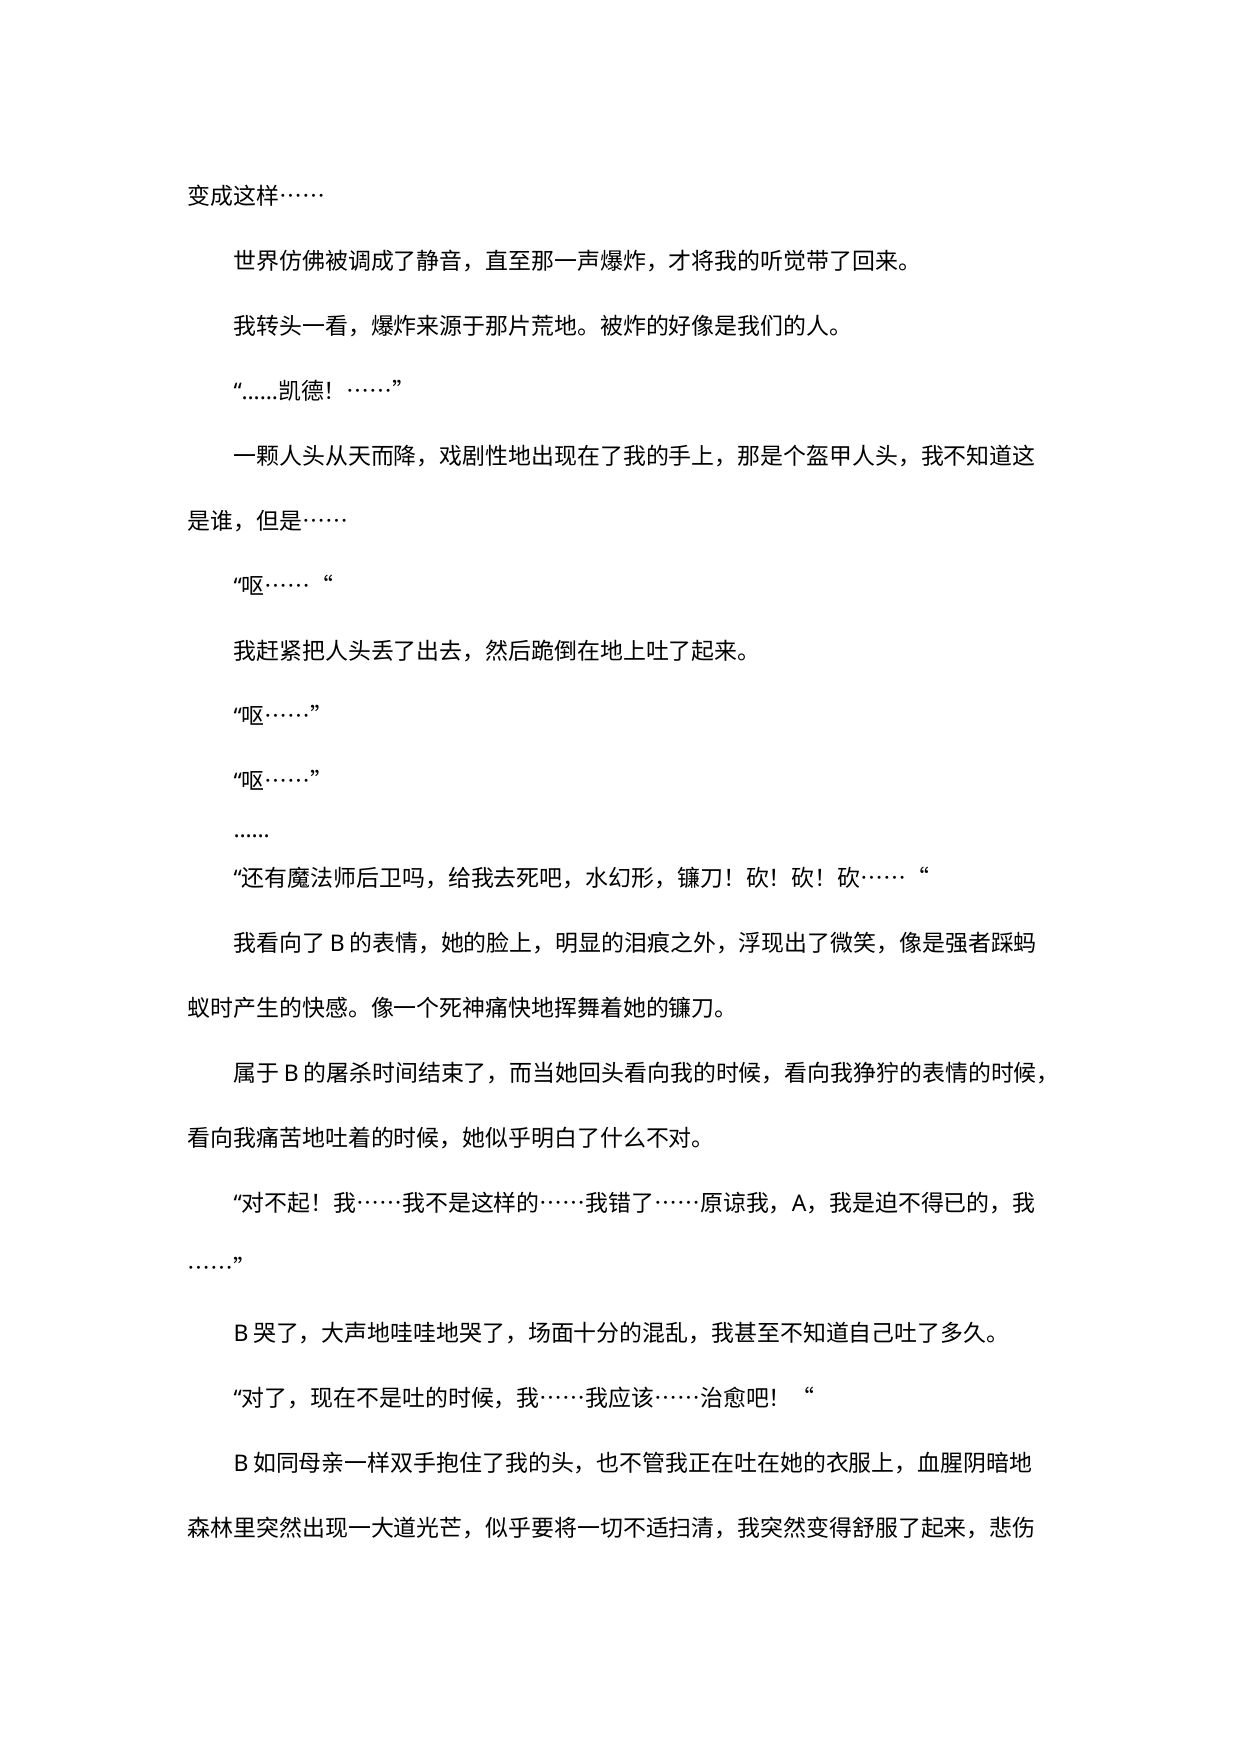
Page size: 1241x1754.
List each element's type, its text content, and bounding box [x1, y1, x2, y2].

text 我看向了B的表情，她的脸上，明显的泪痕之外，浮现出了微笑，像是强者踩蚂蚁时产生的快感。像一个死神痛快地挥舞着她的镰刀。 [187, 909, 1053, 1039]
text “对不起！我……我不是这样的……我错了……原谅我，A，我是迫不得已的，我……” [187, 1169, 1053, 1299]
text “……凯德！……” [187, 357, 1053, 422]
text B哭了，大声地哇哇地哭了，场面十分的混乱，我甚至不知道自己吐了多久。 [187, 1299, 1053, 1364]
text 一颗人头从天而降，戏剧性地出现在了我的手上，那是个盔甲人头，我不知道这是谁，但是…… [187, 422, 1053, 552]
text “对了，现在不是吐的时候，我……我应该……治愈吧！“ [187, 1364, 1053, 1429]
text …… [187, 812, 1053, 844]
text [187, 1429, 1053, 1559]
text 世界仿佛被调成了静音，直至那一声爆炸，才将我的听觉带了回来。 [187, 227, 1053, 292]
text “呕……” [187, 747, 1053, 812]
text 我转头一看，爆炸来源于那片荒地。被炸的好像是我们的人。 [187, 292, 1053, 357]
text 属于B的屠杀时间结束了，而当她回头看向我的时候，看向我狰狞的表情的时候，看向我痛苦地吐着的时候，她似乎明白了什么不对。 [187, 1039, 1053, 1169]
text “呕……” [187, 682, 1053, 747]
text 我赶紧把人头丢了出去，然后跪倒在地上吐了起来。 [187, 617, 1053, 682]
text “还有魔法师后卫吗，给我去死吧，水幻形，镰刀！砍！砍！砍……“ [187, 844, 1053, 909]
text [187, 162, 1053, 227]
text “呕……“ [187, 552, 1053, 617]
